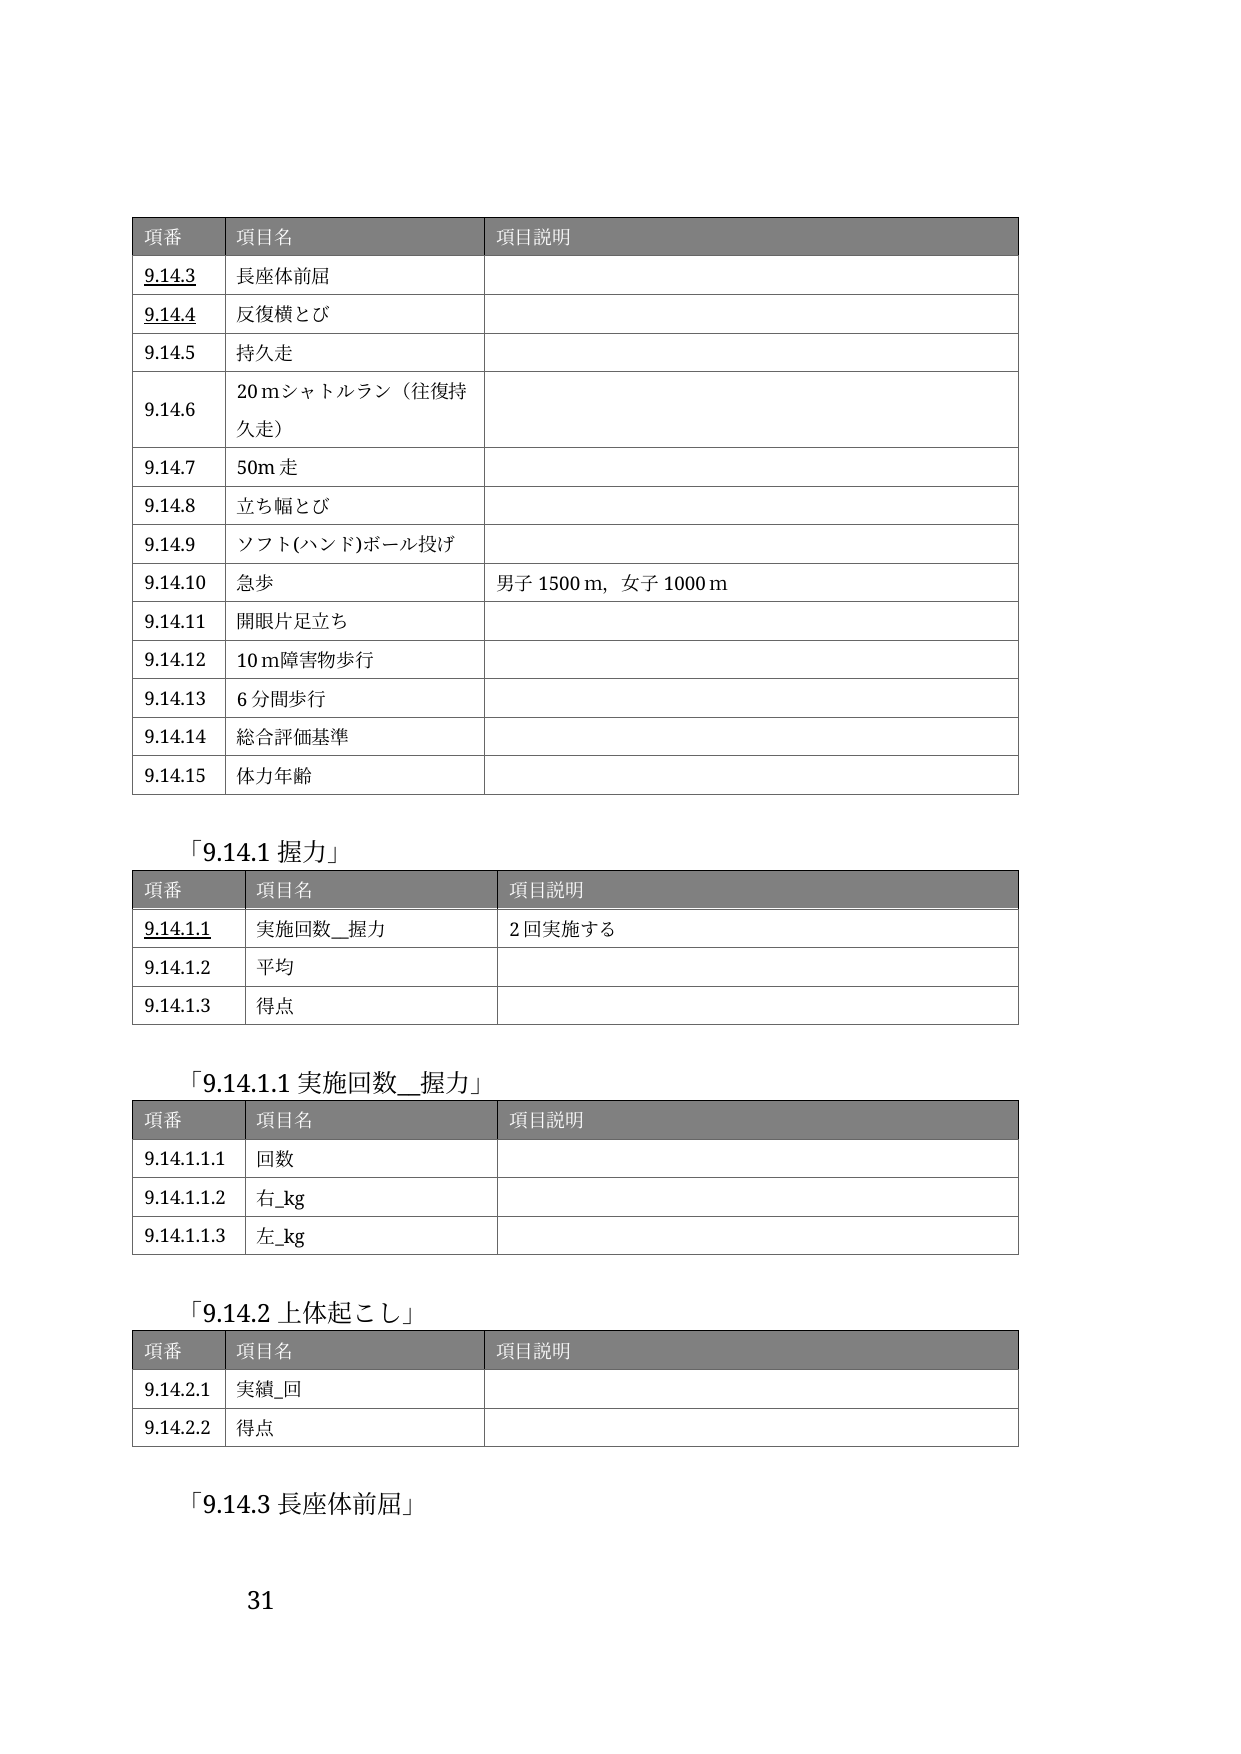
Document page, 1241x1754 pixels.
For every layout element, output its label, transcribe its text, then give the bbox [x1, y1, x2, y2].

text 「9.14.3 長座体前屈」 [177, 1484, 1063, 1522]
table_cell 9.14.1.3 [133, 987, 245, 1024]
table_header 項目説明 [498, 1101, 1018, 1139]
table_cell 持久走 [226, 334, 484, 371]
table_cell 9.14.3 [133, 256, 225, 294]
table_cell [498, 1140, 1018, 1177]
table_cell 9.14.1.1.2 [133, 1178, 245, 1216]
table_header 項番 [133, 1331, 225, 1369]
table_cell 9.14.13 [133, 679, 225, 717]
table_cell 20ｍシャトルラン（往復持久走） [226, 372, 484, 447]
table_cell [498, 1217, 1018, 1254]
table_cell 体力年齢 [226, 756, 484, 794]
table_cell 9.14.8 [133, 487, 225, 524]
table_cell 9.14.1.1.1 [133, 1140, 245, 1177]
table_cell 6分間歩行 [226, 679, 484, 717]
table_cell [485, 756, 1018, 794]
text 「9.14.2 上体起こし」 [177, 1293, 1063, 1330]
table_cell 男子 1500ｍ，女子 1000ｍ [485, 564, 1018, 601]
table_cell 立ち幅とび [226, 487, 484, 524]
table_cell 9.14.2.2 [133, 1409, 225, 1446]
table_header 項目名 [246, 871, 497, 908]
table_cell 9.14.14 [133, 718, 225, 755]
table_header 項番 [133, 871, 245, 908]
table_cell ソフト(ハンド)ボール投げ [226, 525, 484, 563]
table_cell 9.14.5 [133, 334, 225, 371]
table_cell 9.14.11 [133, 602, 225, 640]
table_cell [485, 641, 1018, 678]
text 「9.14.1.1 実施回数__握力」 [177, 1063, 1063, 1100]
table_header 項目説明 [485, 218, 1018, 255]
table_cell 実施回数__握力 [246, 910, 497, 947]
table_cell 9.14.9 [133, 525, 225, 563]
table_cell [485, 1409, 1018, 1446]
table_cell 9.14.1.1.3 [133, 1217, 245, 1254]
table_cell 平均 [246, 948, 497, 986]
table_cell 9.14.12 [133, 641, 225, 678]
table_cell [498, 948, 1018, 986]
table_cell 反復横とび [226, 295, 484, 332]
table_header 項目名 [226, 218, 484, 255]
table_cell 9.14.1.2 [133, 948, 245, 986]
table_cell 10ｍ障害物歩行 [226, 641, 484, 678]
table_cell [485, 448, 1018, 486]
table_cell 9.14.4 [133, 295, 225, 332]
table_cell [498, 1178, 1018, 1216]
table_header 項番 [133, 1101, 245, 1139]
table_header 項番 [133, 218, 225, 255]
table_cell 50m走 [226, 448, 484, 486]
text 「9.14.1 握力」 [177, 832, 1063, 870]
table_cell [485, 525, 1018, 563]
table_cell [485, 334, 1018, 371]
table_cell 右_kg [246, 1178, 497, 1216]
table_cell 急歩 [226, 564, 484, 601]
table_cell [498, 987, 1018, 1024]
table_cell [485, 295, 1018, 332]
table_cell [485, 1370, 1018, 1407]
table_cell 長座体前屈 [226, 256, 484, 294]
table_header 項目説明 [498, 871, 1018, 908]
table_cell 9.14.10 [133, 564, 225, 601]
table_cell 得点 [226, 1409, 484, 1446]
table_header 項目名 [246, 1101, 497, 1139]
table_cell [485, 372, 1018, 447]
table_cell [485, 718, 1018, 755]
table_cell [485, 679, 1018, 717]
table_cell 9.14.7 [133, 448, 225, 486]
table_cell 左_kg [246, 1217, 497, 1254]
table_header 項目説明 [485, 1331, 1018, 1369]
table_cell 9.14.1.1 [133, 910, 245, 947]
table_cell 実績_回 [226, 1370, 484, 1407]
table_cell [485, 602, 1018, 640]
table_cell 総合評価基準 [226, 718, 484, 755]
table_cell 9.14.6 [133, 372, 225, 447]
table_cell 回数 [246, 1140, 497, 1177]
table_cell [485, 487, 1018, 524]
table_cell [485, 256, 1018, 294]
table_cell 9.14.15 [133, 756, 225, 794]
table_cell 得点 [246, 987, 497, 1024]
table_cell 開眼片足立ち [226, 602, 484, 640]
table_cell 2回実施する [498, 910, 1018, 947]
table_header 項目名 [226, 1331, 484, 1369]
table_cell 9.14.2.1 [133, 1370, 225, 1407]
